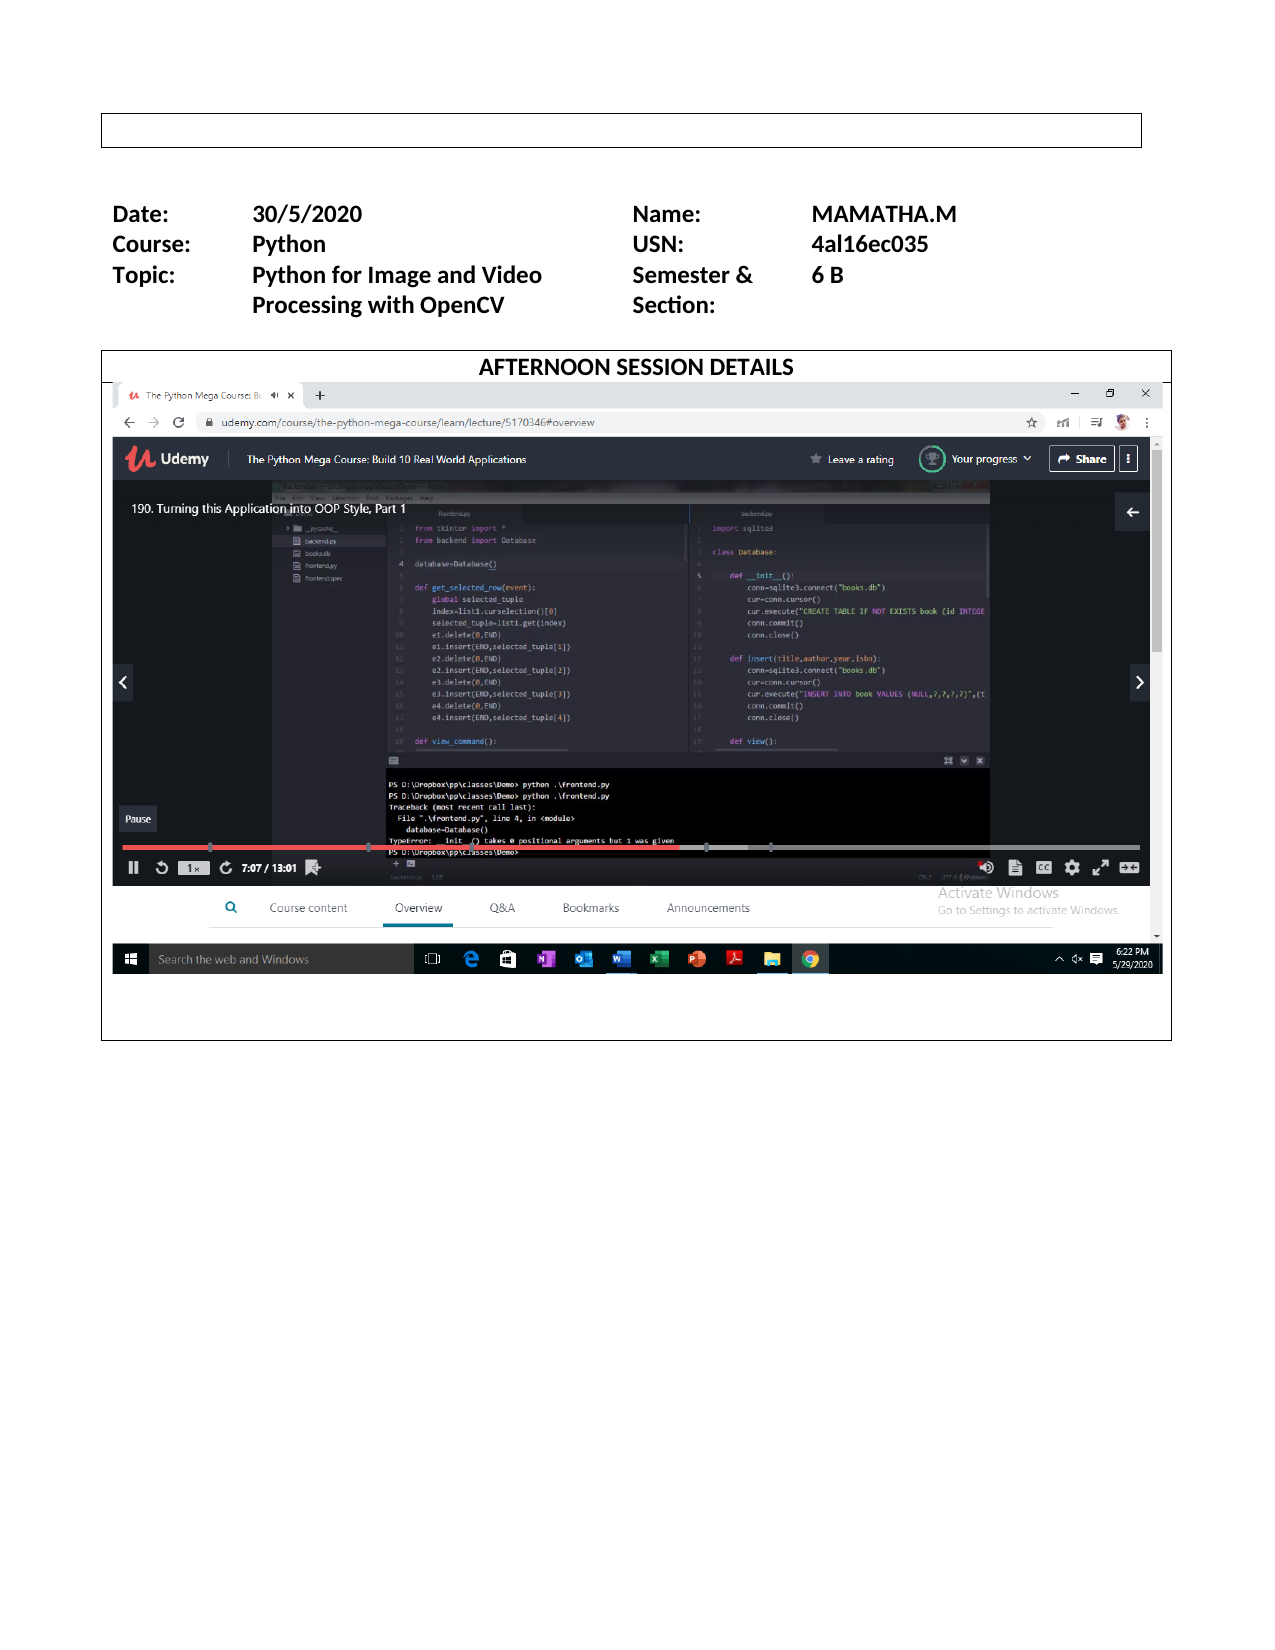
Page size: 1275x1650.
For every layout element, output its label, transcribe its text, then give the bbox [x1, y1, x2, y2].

table_cell USN: [621, 228, 800, 259]
table_cell Semester & Section: [621, 259, 800, 350]
table_header 30/5/2020 [241, 198, 621, 228]
table_cell 6 B [800, 259, 1174, 350]
table_cell Python for Image and Video Processing with OpenCV [241, 259, 621, 350]
table_cell 4al16ec035 [800, 228, 1174, 259]
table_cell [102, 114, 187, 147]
table_cell Python [241, 228, 621, 259]
table_header Name: [621, 198, 800, 228]
table_cell REPORT Process images of a video using OpenCV Processing a video means, performing operations on the video frame by frame. Frames are nothing but just the particular instance of the video in a single point of time. We may have multiple frames even in a single second. Frames can be treated as similar to an image. So, whatever operations we can perform on images can be performed on frames as well. Let us see some of the operations with examples. Adaptive Threshold – By using this technique we can apply thresholding on small regions of the frame. So the collective value will be different for the whole frame. # importing the necessary libraries import cv2 import numpy as np # Creating a VideoCapture object to read the video cap = cv2.VideoCapture('sample.mp4') # Loop untill the end of the video while (cap.isOpened()): # Capture frame-by-frame ret, frame = cap.read() frame = cv2.resize(frame, (540, 380), fx = 0, fy = 0, interpolation = cv2.INTER_CUBIC) # Display the resulting frame cv2.imshow('Frame', frame) # conversion of BGR to grayscale is necessary to apply this operation gray = cv2.cvtColor(frame, cv2.COLOR_BGR2GRAY) # adaptive thresholding to use different threshold # values on different regions of the frame. Thresh = cv2.adaptiveThreshold(gray, 255, cv2.ADAPTIVE_THRESH_MEAN_C, cv2.THRESH_BINARY_INV, 11, 2) cv2.imshow('Thresh', Thresh) # define q as the exit button if cv2.waitKey(25) & 0xFF == ord('q'): break # release the video capture object cap.release() # Closes all the windows currently opened. cv2.destroyAllWindows() Smoothing – Smoothing a video means removing the sharpness of the video and providing a blurriness to the video. There are various methods for smoothing such as cv2.Gaussianblur(), cv2.medianBlur(), cv2.bilateralFilter(). For our purpose, we are going to use cv2.Gaussianblur(). # importing the necessary libraries import cv2 import numpy as np # Creating a VideoCapture object to read the video cap = cv2.VideoCapture('sample.mp4') # Loop untill the end of the video while (cap.isOpened()): # Capture frame-by-frame ret, frame = cap.read() frame = cv2.resize(frame, (540, 380), fx = 0, fy = 0, interpolation = cv2.INTER_CUBIC) # Display the resulting frame cv2.imshow('Frame', frame) # using cv2.Gaussianblur() method to blur the video # (5, 5) is the kernel size for blurring. gaussianblur = cv2.GaussianBlur(frame, (5, 5), 0) cv2.imshow('gblur', gaussianblur) # define q as the exit button if cv2.waitKey(25) & 0xFF == ord('q'): break # release the video capture object cap.release() # Closes all the windows currently opened. cv2.destroyAllWindows() [102, 383, 1171, 1040]
table_cell AFTERNOON SESSION DETAILS [102, 351, 1171, 382]
table_header Date: [101, 198, 241, 228]
table_cell Course: [101, 228, 241, 259]
table_cell Topic: [101, 259, 241, 350]
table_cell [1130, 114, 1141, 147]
picture [112, 382, 1163, 974]
table_header MAMATHA.M [800, 198, 1174, 228]
